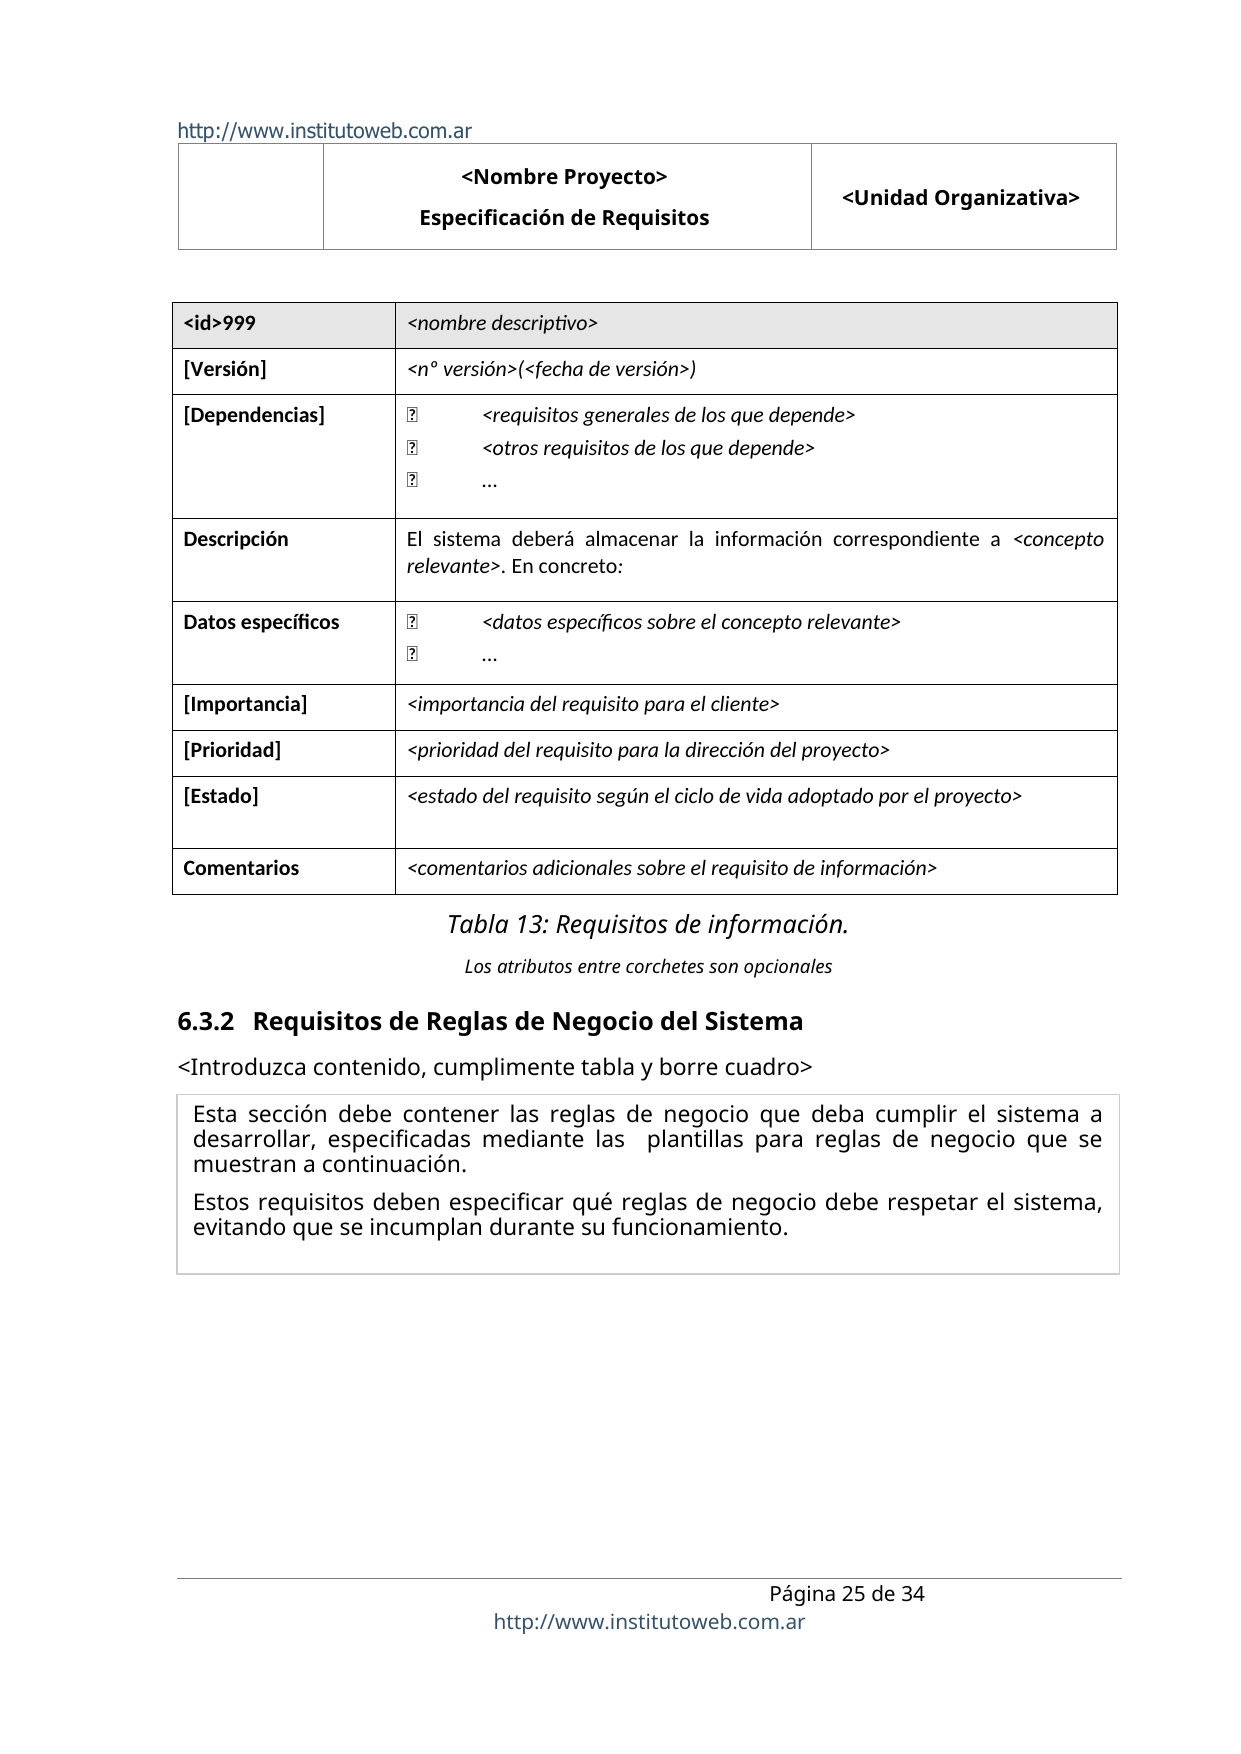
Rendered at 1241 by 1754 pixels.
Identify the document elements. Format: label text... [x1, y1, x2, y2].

table_cell [Versión] [173, 349, 395, 394]
table_cell Comentarios [173, 849, 395, 893]
table_cell <nº versión>(<fecha de versión>) [396, 349, 1117, 394]
text Los atributos entre corchetes son opcionales [177, 953, 1122, 979]
text <Introduzca contenido, cumplimente tabla y borre cuadro> [177, 1051, 1122, 1082]
table_cell Datos específicos [173, 602, 395, 684]
table_cell <estado del requisito según el ciclo de vida adoptado por el proyecto> [396, 777, 1117, 847]
table_cell <datos específicos sobre el concepto relevante> ... [396, 602, 1117, 684]
table_header <id>999 [173, 303, 395, 348]
text Tabla 13: Requisitos de información. [177, 907, 1122, 941]
table_cell [Dependencias] [173, 395, 395, 518]
table_cell Descripción [173, 519, 395, 601]
table_cell <comentarios adicionales sobre el requisito de información> [396, 849, 1117, 893]
table_cell [Prioridad] [173, 731, 395, 776]
table_cell <requisitos generales de los que depende> <otros requisitos de los que depende> ... [396, 395, 1117, 518]
table_cell [Importancia] [173, 685, 395, 730]
table_header <nombre descriptivo> [396, 303, 1117, 348]
table_cell <prioridad del requisito para la dirección del proyecto> [396, 731, 1117, 776]
table_cell [Estado] [173, 777, 395, 847]
subtitle Requisitos de Reglas de Negocio del Sistema [177, 1004, 1122, 1038]
table_cell El sistema deberá almacenar la información correspondiente a <concepto relevante>. En concreto: [396, 519, 1117, 601]
table_cell <importancia del requisito para el cliente> [396, 685, 1117, 730]
